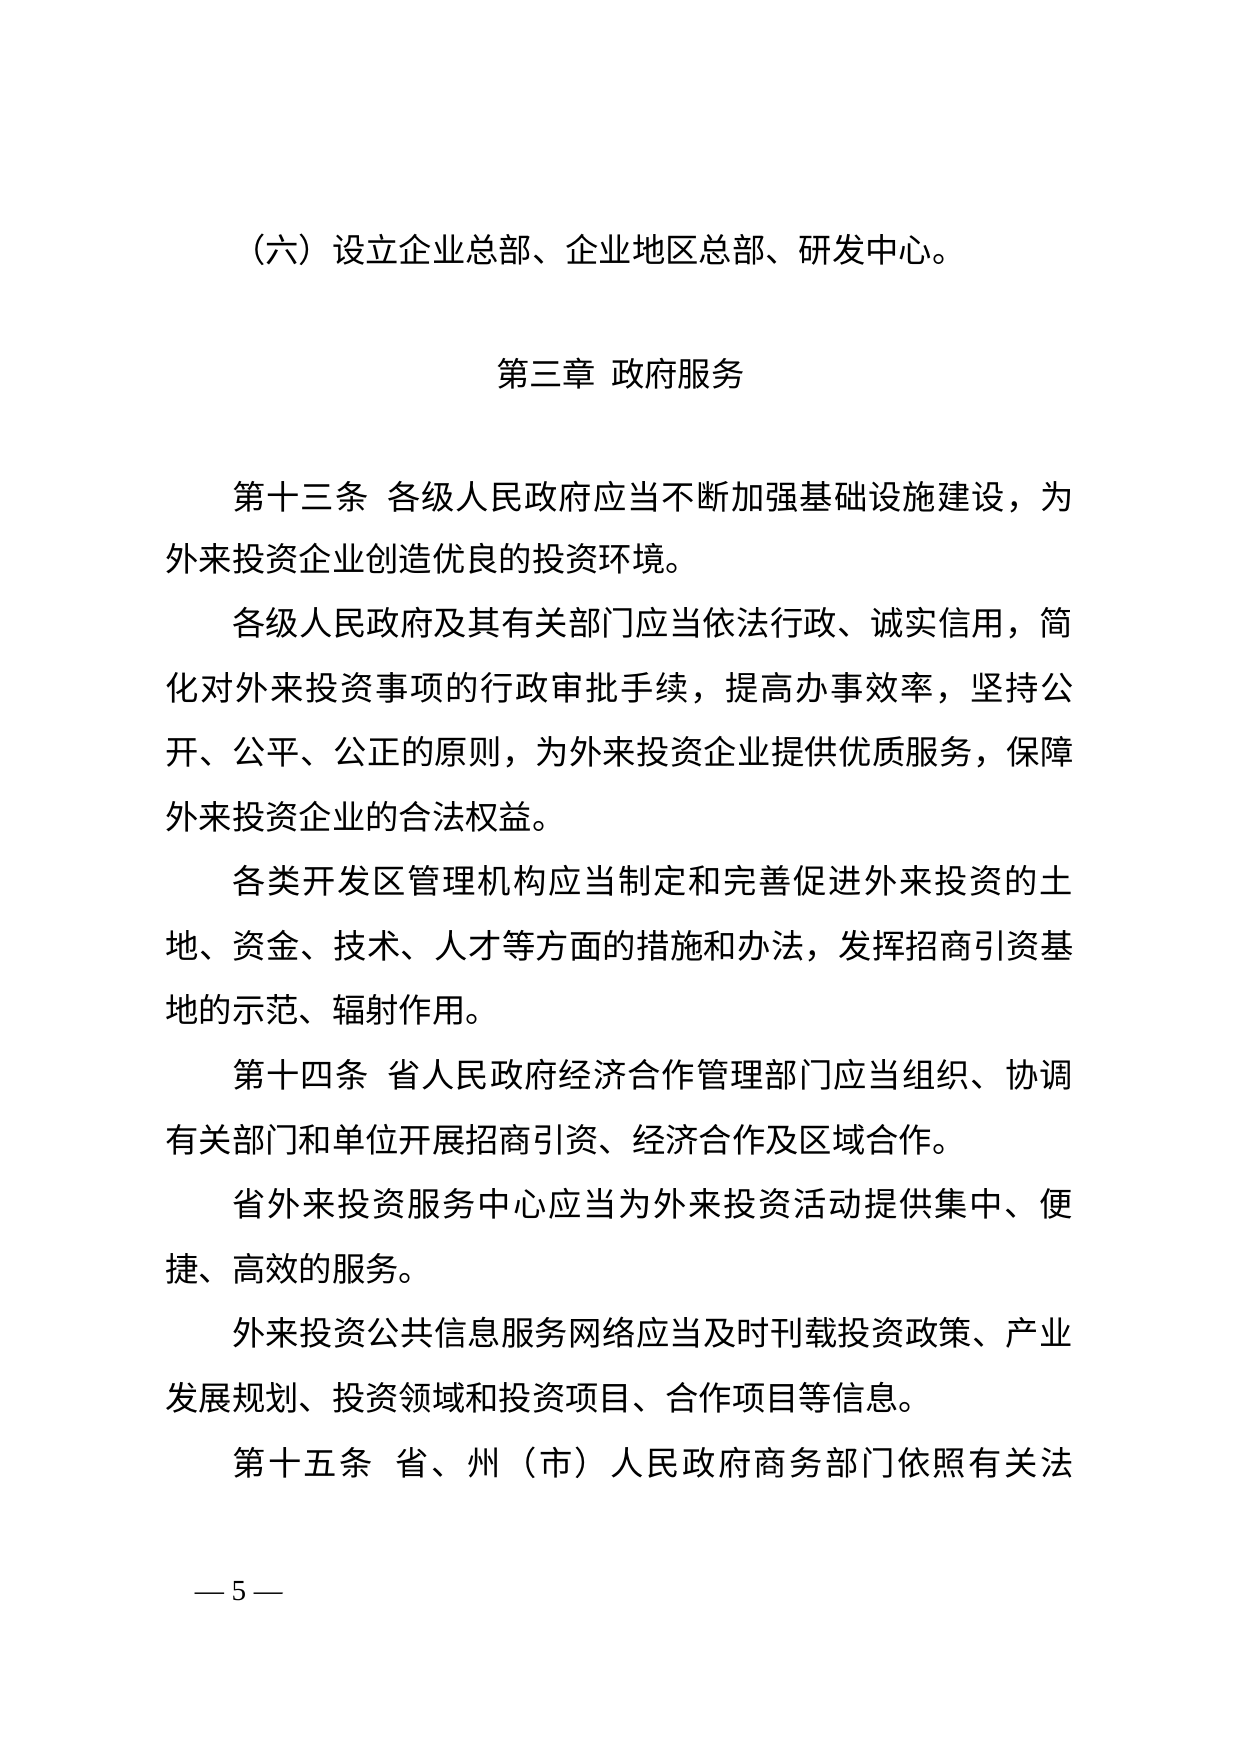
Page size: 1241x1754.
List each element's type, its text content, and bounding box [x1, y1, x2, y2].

text 各级人民政府及其有关部门应当依法行政、诚实信用，简化对外来投资事项的行政审批手续，提高办事效率，坚持公开、公平、公正的原则，为外来投资企业提供优质服务，保障外来投资企业的合法权益。 [165, 584, 1075, 842]
text （六）设立企业总部、企业地区总部、研发中心。 [165, 214, 1075, 275]
text 各类开发区管理机构应当制定和完善促进外来投资的土地、资金、技术、人才等方面的措施和办法，发挥招商引资基地的示范、辐射作用。 [165, 842, 1075, 1036]
text 省外来投资服务中心应当为外来投资活动提供集中、便捷、高效的服务。 [165, 1165, 1075, 1294]
text 外来投资公共信息服务网络应当及时刊载投资政策、产业发展规划、投资领域和投资项目、合作项目等信息。 [165, 1294, 1075, 1423]
text 第十四条 省人民政府经济合作管理部门应当组织、协调有关部门和单位开展招商引资、经济合作及区域合作。 [165, 1036, 1075, 1165]
list 第三章 政府服务 [165, 337, 1075, 399]
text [165, 1423, 1075, 1488]
text 第十三条 各级人民政府应当不断加强基础设施建设，为外来投资企业创造优良的投资环境。 [165, 460, 1075, 584]
